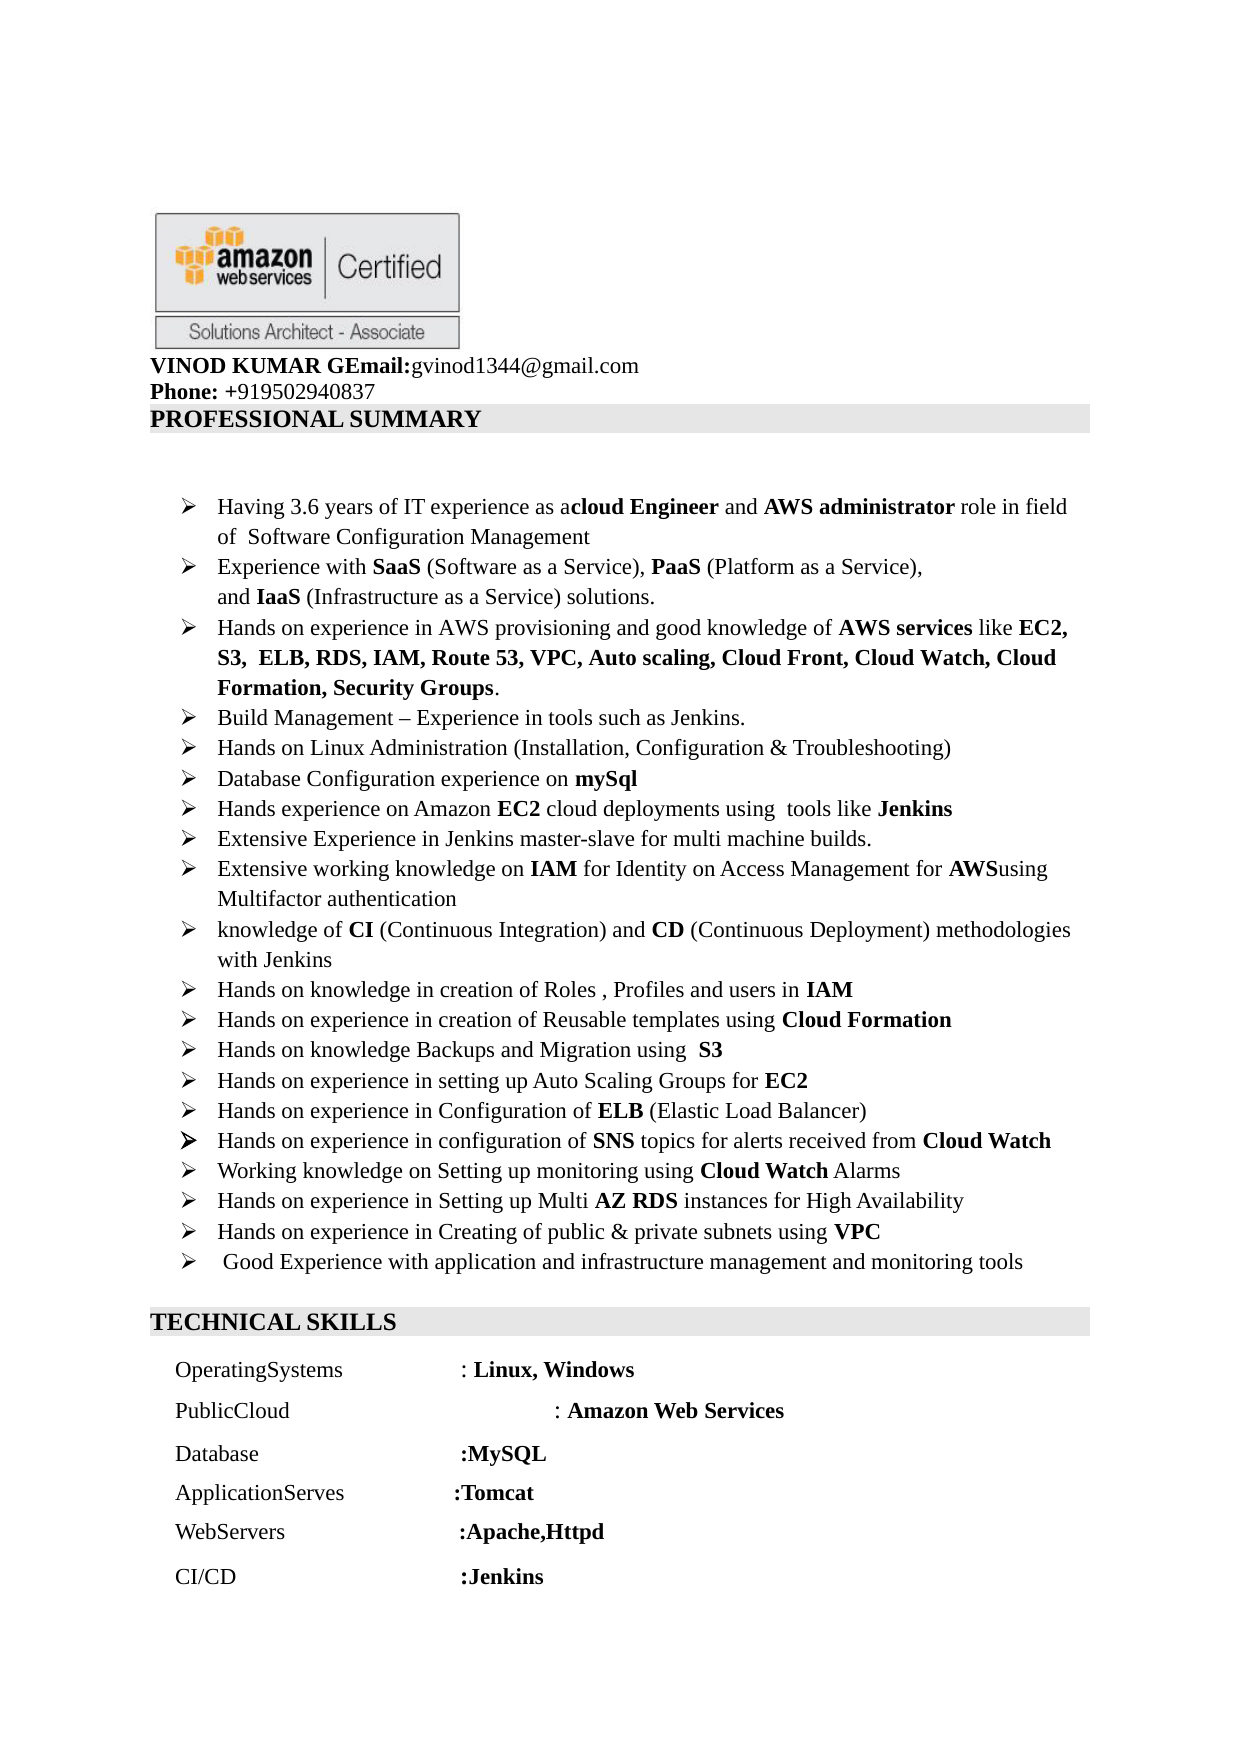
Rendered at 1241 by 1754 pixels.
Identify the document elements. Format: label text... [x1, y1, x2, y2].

text TECHNICAL SKILLS [150, 1307, 1090, 1336]
list Hands on knowledge Backups and Migration using S3 [179, 1036, 1090, 1063]
list Database Configuration experience on mySql [179, 764, 1090, 791]
text PROFESSIONAL SUMMARY [150, 404, 1090, 433]
list Hands on experience in configuration of SNS topics for alerts received from Cloud Watch [179, 1127, 1090, 1153]
text CI/CD :Jenkins [175, 1561, 774, 1590]
list Experience with SaaS (Software as a Service), PaaS (Platform as a Service), and IaaS (Infrastructure as a Service) solutions. [179, 553, 1090, 610]
list Hands on experience in AWS provisioning and good knowledge of AWS services like EC2, S3, ELB, RDS, IAM, Route 53, VPC, Auto scaling, Cloud Front, Cloud Watch, Cloud Formation, Security Groups. [179, 613, 1090, 700]
list knowledge of CI (Continuous Integration) and CD (Continuous Deployment) methodologies with Jenkins [179, 916, 1090, 972]
text VINOD KUMAR GEmail:gvinod1344@gmail.com [150, 352, 1090, 378]
list Good Experience with application and infrastructure management and monitoring tools [179, 1248, 1090, 1274]
text ApplicationServes :Tomcat [283, 1479, 1090, 1506]
text WebServers :Apache,Httpd [175, 1518, 716, 1544]
list Having 3.6 years of IT experience as acloud Engineer and AWS administrator role in field of Software Configuration Management [179, 493, 1090, 549]
list Hands experience on Amazon EC2 cloud deployments using tools like Jenkins [179, 795, 1090, 821]
list Hands on Linux Administration (Installation, Configuration & Troubleshooting) [179, 734, 1090, 761]
list Hands on experience in Setting up Multi AZ RDS instances for High Availability [179, 1187, 1090, 1214]
text Phone: +919502940837 [150, 378, 1090, 404]
text Database :MySQL [175, 1441, 1090, 1467]
list Build Management – Experience in tools such as Jenkins. [179, 704, 1090, 731]
list Hands on experience in setting up Auto Scaling Groups for EC2 [179, 1067, 1090, 1093]
list Hands on experience in Configuration of ELB (Elastic Load Balancer) [179, 1097, 1090, 1123]
list Extensive working knowledge on IAM for Identity on Access Management for AWSusing Multifactor authentication [179, 855, 1090, 912]
text OperatingSystems : Linux, Windows [175, 1354, 1090, 1382]
list Working knowledge on Setting up monitoring using Cloud Watch Alarms [179, 1157, 1090, 1184]
list Hands on knowledge in creation of Roles , Profiles and users in IAM [179, 976, 1090, 1002]
text PublicCloud : Amazon Web Services [175, 1395, 1043, 1424]
list Hands on experience in creation of Reusable templates using Cloud Formation [179, 1006, 1090, 1033]
list Hands on experience in Creating of public & private subnets using VPC [179, 1218, 1090, 1244]
list Extensive Experience in Jenkins master-slave for multi machine builds. [179, 825, 1090, 851]
